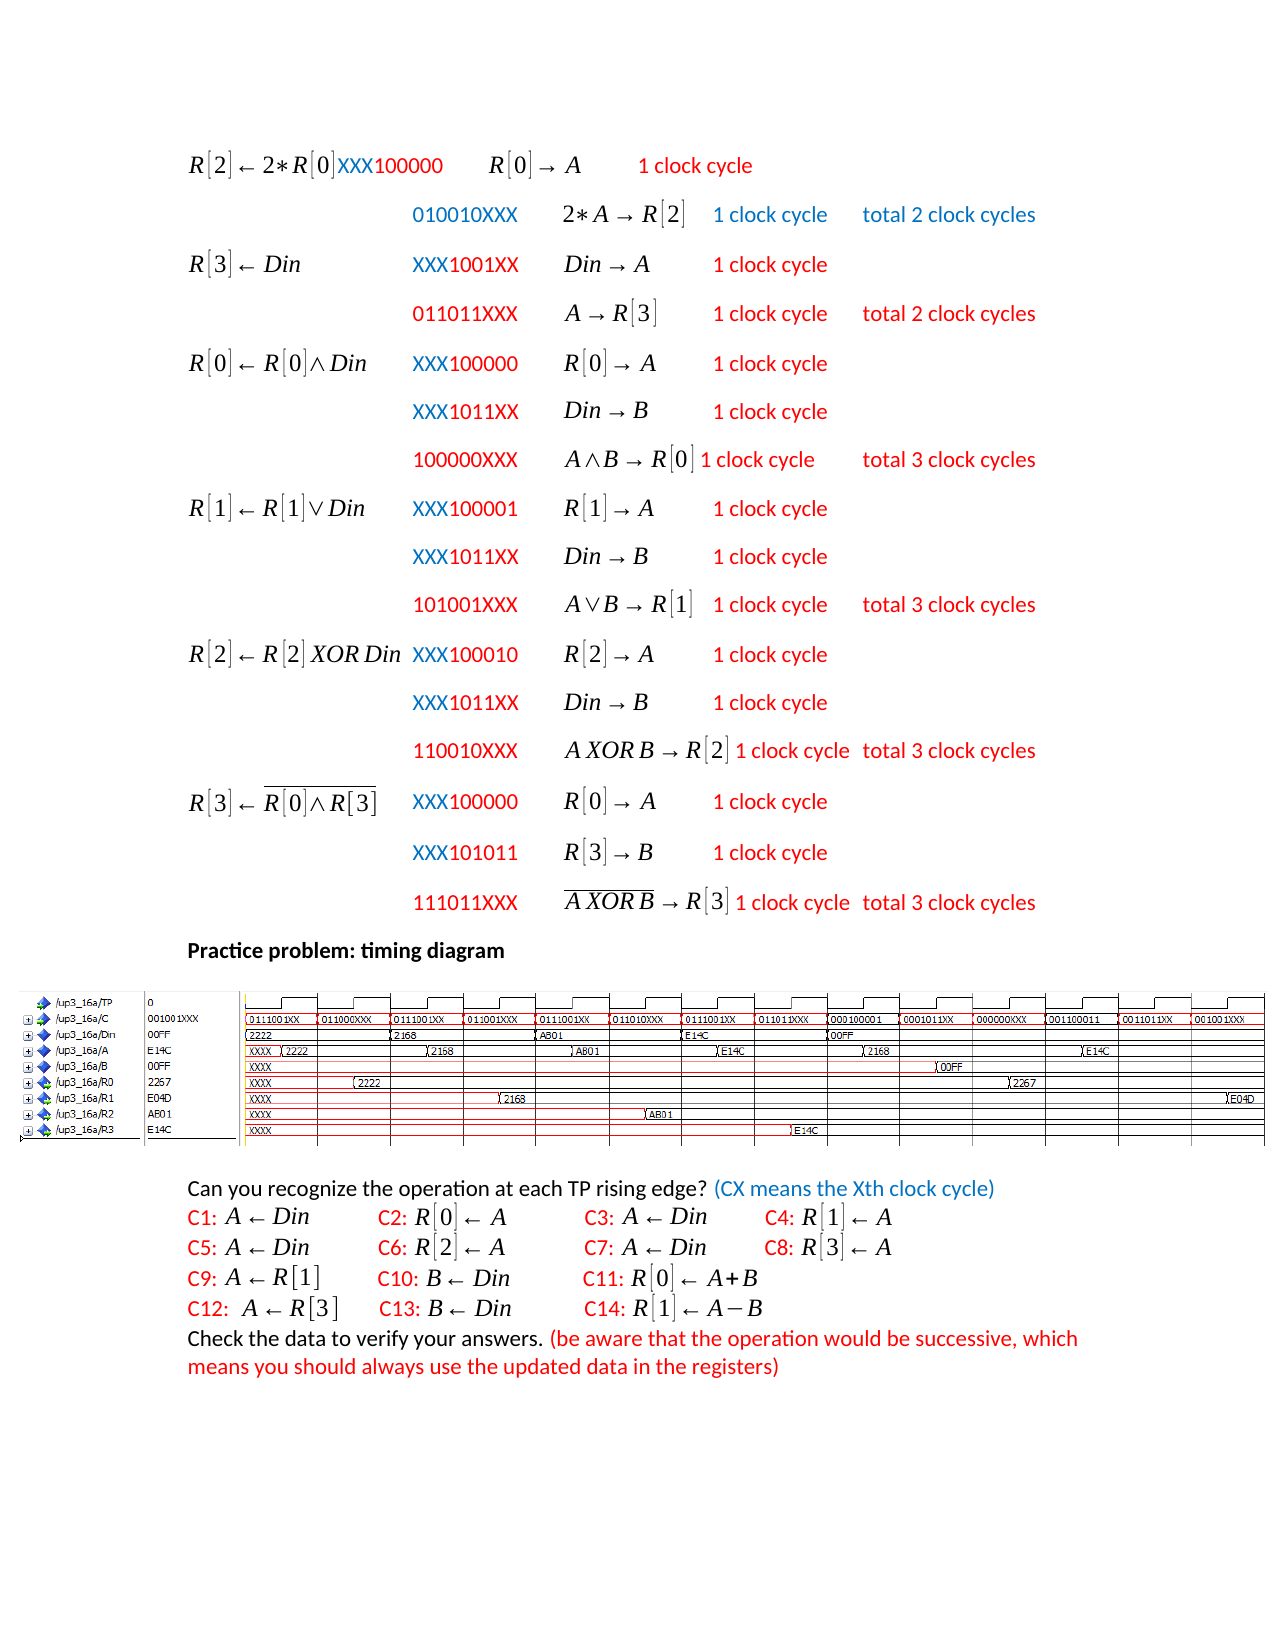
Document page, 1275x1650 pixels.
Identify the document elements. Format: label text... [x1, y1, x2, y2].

text C9: C10: C11: [187, 1263, 1087, 1293]
text C5: C6: C7: C8: [187, 1232, 1087, 1263]
text 111011XXX 1 clock cycle total 3 clock cycles [187, 886, 1087, 917]
text XXX100001 1 clock cycle [187, 493, 1087, 524]
text XXX1011XX 1 clock cycle [187, 542, 1087, 571]
text XXX100000 1 clock cycle [187, 784, 1087, 818]
text 010010XXX 1 clock cycle total 2 clock cycles [187, 199, 1087, 230]
text 100000XXX 1 clock cycle total 3 clock cycles [187, 444, 1087, 474]
text Can you recognize the operation at each TP rising edge? (CX means the Xth clock cycle) [187, 1174, 1087, 1202]
text XXX100010 1 clock cycle [187, 639, 1087, 669]
text 110010XXX 1 clock cycle total 3 clock cycles [187, 735, 1087, 766]
text XXX100000 1 clock cycle [187, 347, 1087, 378]
picture [18, 991, 1269, 1146]
text XXX1001XX 1 clock cycle [187, 249, 1087, 279]
text C1: C2: C3: C4: [187, 1202, 1087, 1232]
text Practice problem: timing diagram [187, 936, 1087, 964]
text XXX1011XX 1 clock cycle [187, 688, 1087, 716]
text C12: C13: C14: [187, 1293, 1087, 1324]
text 101001XXX 1 clock cycle total 3 clock cycles [187, 589, 1087, 620]
text Check the data to verify your answers. (be aware that the operation would be successive, which means you should always use the updated data in the registers) [187, 1324, 1087, 1380]
text XXX1011XX 1 clock cycle [187, 397, 1087, 425]
text 011011XXX 1 clock cycle total 2 clock cycles [187, 298, 1087, 329]
text XXX100000 1 clock cycle [187, 150, 1087, 181]
text XXX101011 1 clock cycle [187, 837, 1087, 867]
